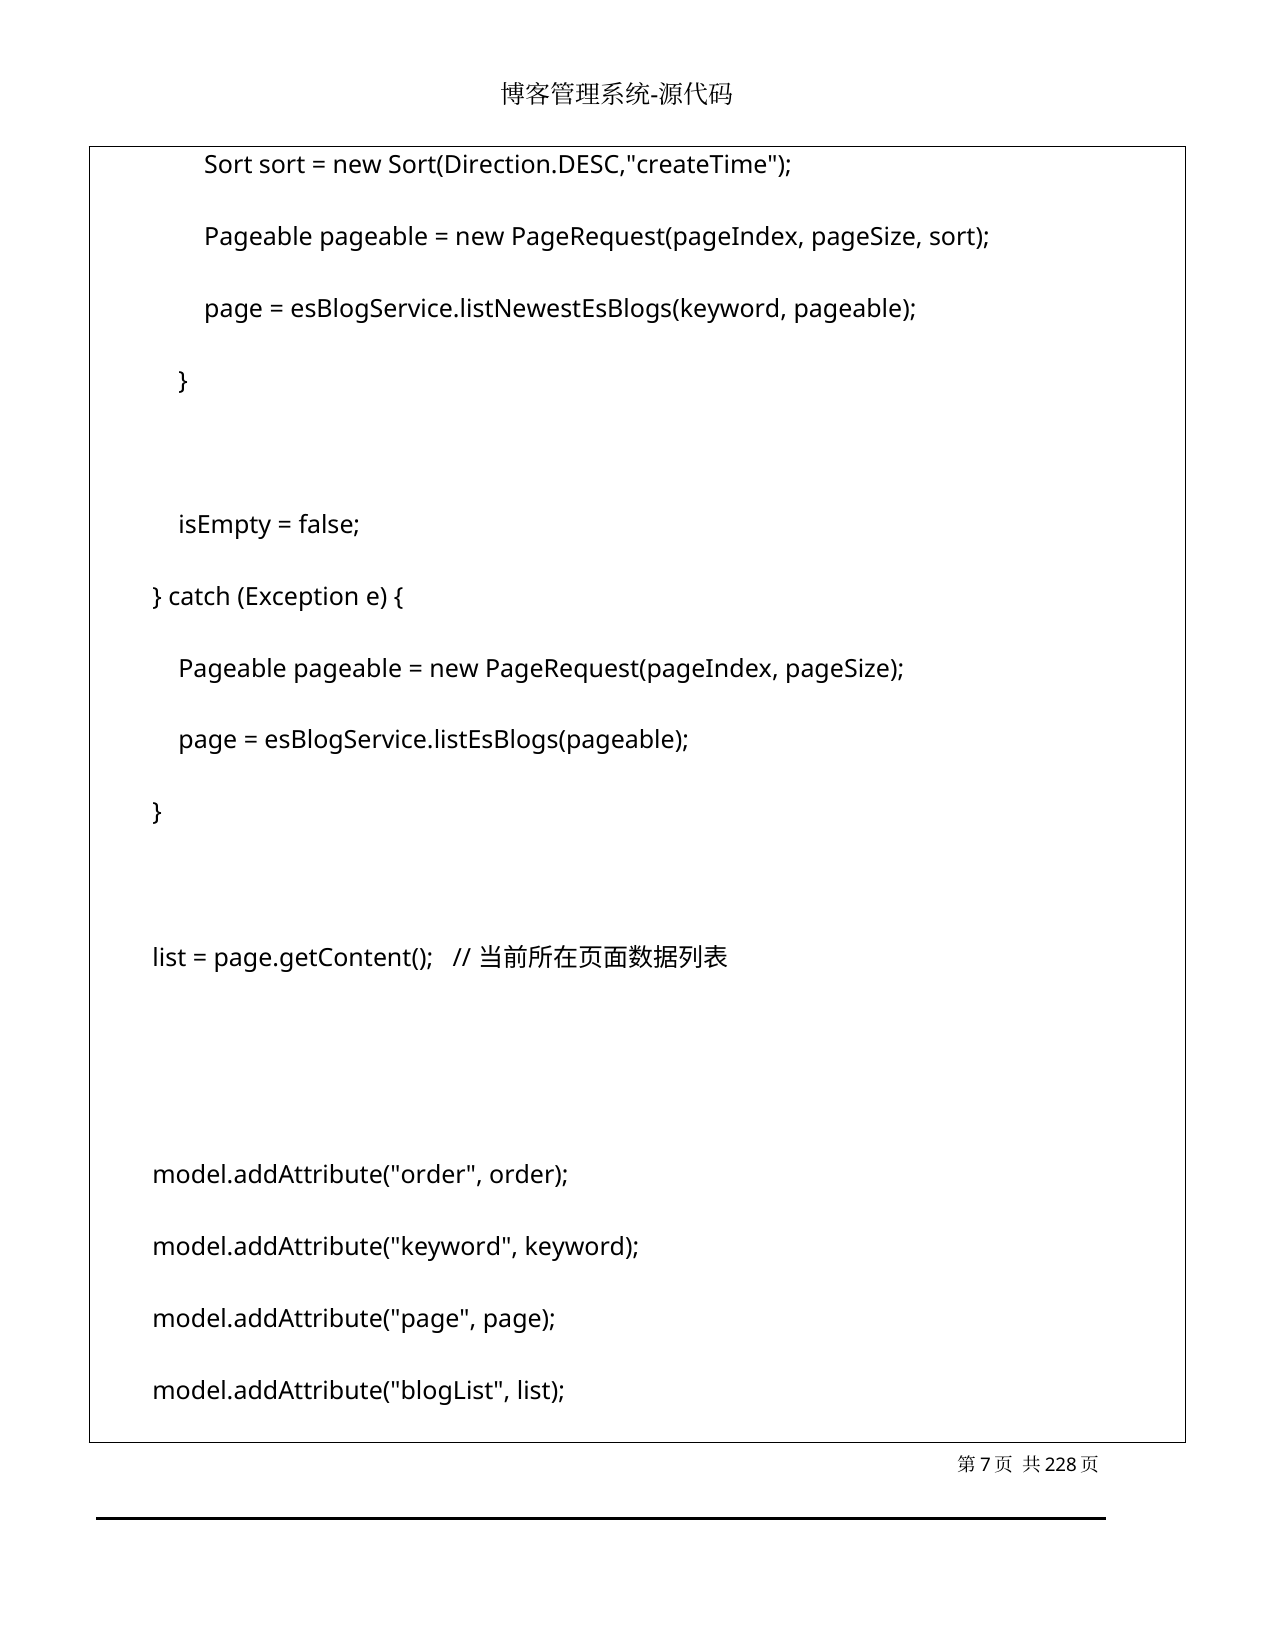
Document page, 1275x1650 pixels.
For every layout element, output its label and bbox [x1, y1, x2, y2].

table_header [90, 147, 1185, 1442]
